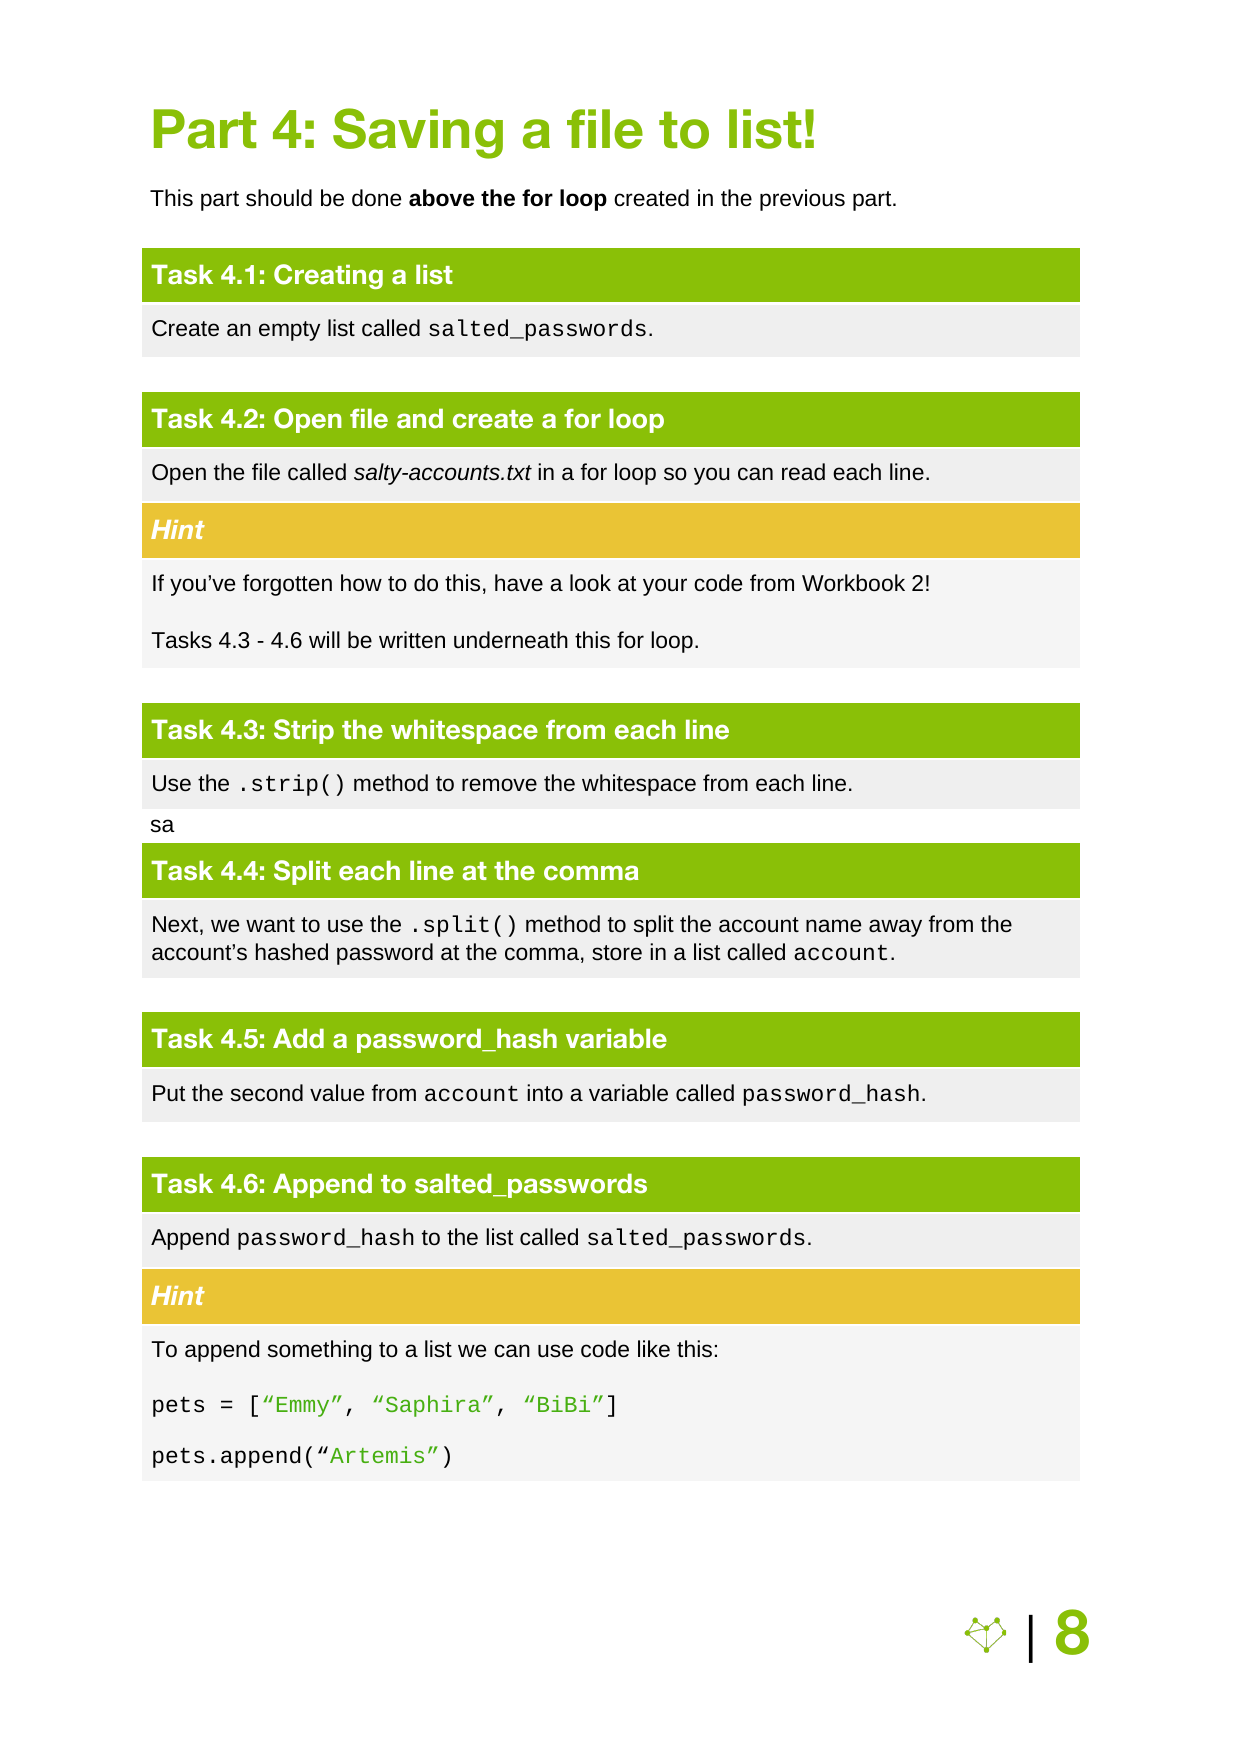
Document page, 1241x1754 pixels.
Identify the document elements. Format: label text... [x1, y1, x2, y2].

table_cell Hint [142, 503, 1080, 558]
table_cell Use the .strip() method to remove the whitespace from each line. [142, 760, 1080, 809]
table_header Task 4.5: Add a password_hash variable [142, 1012, 1080, 1067]
table_cell Put the second value from account into a variable called password_hash. [142, 1069, 1080, 1122]
picture [960, 1615, 1007, 1655]
text This part should be done above the for loop created in the previous part. [150, 185, 1090, 211]
table_header Task 4.6: Append to salted_passwords [142, 1157, 1080, 1212]
table_cell To append something to a list we can use code like this: pets = [“Emmy”, “Saphira”, “BiBi”] pets.append(“Artemis”) [142, 1326, 1080, 1481]
table_cell Next, we want to use the .split() method to split the account name away from the account’s hashed password at the comma, store in a list called account. [142, 900, 1080, 978]
text sa [150, 811, 1090, 837]
table_header Task 4.2: Open file and create a for loop [142, 392, 1080, 447]
table_header Task 4.1: Creating a list [142, 248, 1080, 302]
table_header Task 4.3: Strip the whitespace from each line [142, 703, 1080, 758]
table_cell Append password_hash to the list called salted_passwords. [142, 1214, 1080, 1267]
table_cell Create an empty list called salted_passwords. [142, 305, 1080, 357]
table_cell Open the file called salty-accounts.txt in a for loop so you can read each line. [142, 449, 1080, 501]
table_cell Hint [142, 1269, 1080, 1324]
table_header Task 4.4: Split each line at the comma [142, 843, 1080, 898]
table_cell If you’ve forgotten how to do this, have a look at your code from Workbook 2! Tasks 4.3 - 4.6 will be written underneath this for loop. [142, 560, 1080, 668]
subtitle Part 4: Saving a file to list! [150, 96, 1090, 164]
